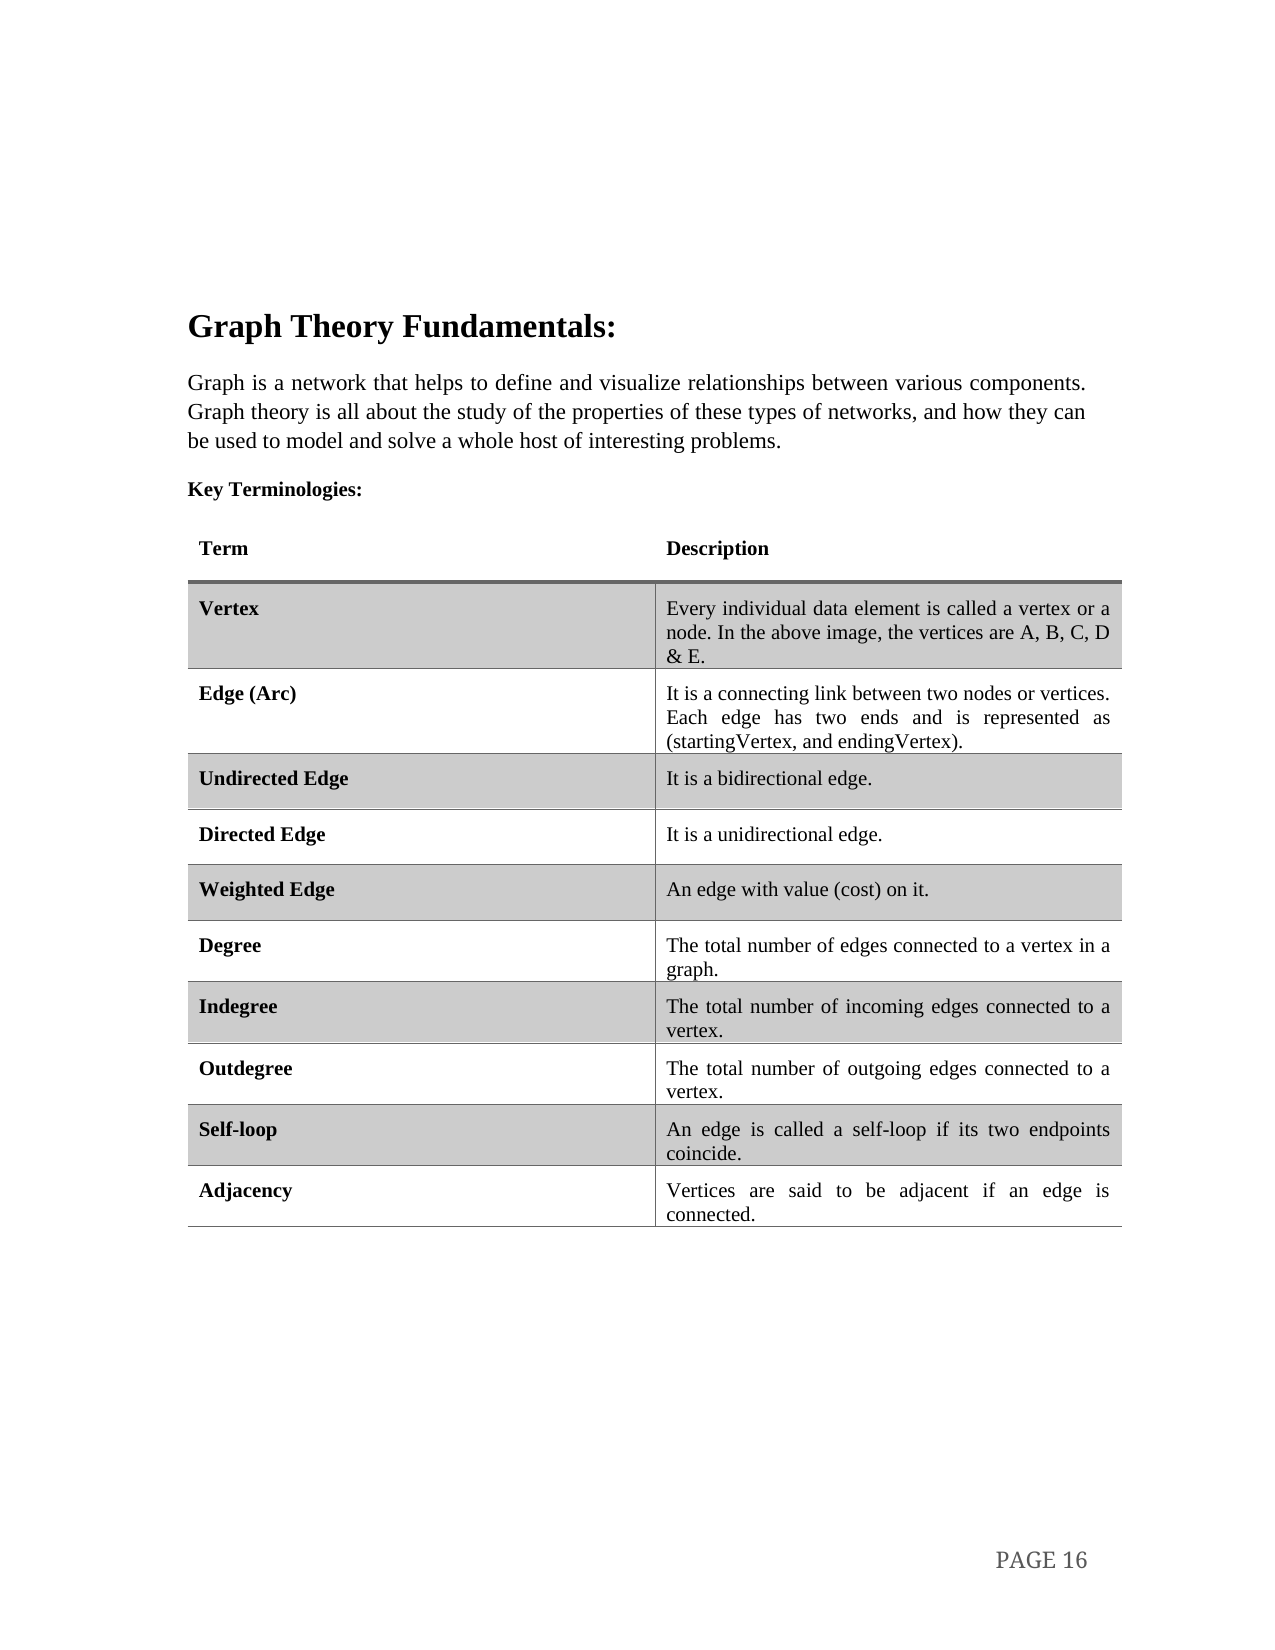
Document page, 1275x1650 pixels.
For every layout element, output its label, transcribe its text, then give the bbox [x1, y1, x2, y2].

table_cell An edge with value (cost) on it. [656, 865, 1122, 920]
table_cell Undirected Edge [188, 754, 655, 808]
table_cell An edge is called a self-loop if its two endpoints coincide. [656, 1105, 1122, 1165]
table_cell Indegree [188, 982, 655, 1042]
table_cell The total number of incoming edges connected to a vertex. [656, 982, 1122, 1042]
table_cell Vertices are said to be adjacent if an edge is connected. [656, 1166, 1122, 1226]
table_cell Self-loop [188, 1105, 655, 1165]
text Graph Theory Fundamentals: [187, 306, 1087, 344]
table_cell The total number of outgoing edges connected to a vertex. [656, 1044, 1122, 1103]
table_cell Every individual data element is called a vertex or a node. In the above image, the vertices are A, B, C, D & E. [656, 584, 1122, 668]
table_cell Directed Edge [188, 810, 655, 863]
text Key Terminologies: [187, 476, 1087, 501]
table_header Term [188, 524, 655, 580]
table_cell Edge (Arc) [188, 669, 655, 753]
table_cell It is a bidirectional edge. [656, 754, 1122, 808]
table_header Description [655, 524, 1122, 580]
table_cell Weighted Edge [188, 865, 655, 920]
text Graph is a network that helps to define and visualize relationships between various components. Graph theory is all about the study of the properties of these types of networks, and how they can be used to model and solve a whole host of interesting problems. [187, 369, 1087, 453]
table_cell Vertex [188, 584, 655, 668]
table_cell It is a unidirectional edge. [656, 810, 1122, 863]
table_cell Outdegree [188, 1044, 655, 1103]
table_cell Adjacency [188, 1166, 655, 1226]
table_cell It is a connecting link between two nodes or vertices. Each edge has two ends and is represented as (startingVertex, and endingVertex). [656, 669, 1122, 753]
table_cell The total number of edges connected to a vertex in a graph. [656, 921, 1122, 981]
table_cell Degree [188, 921, 655, 981]
